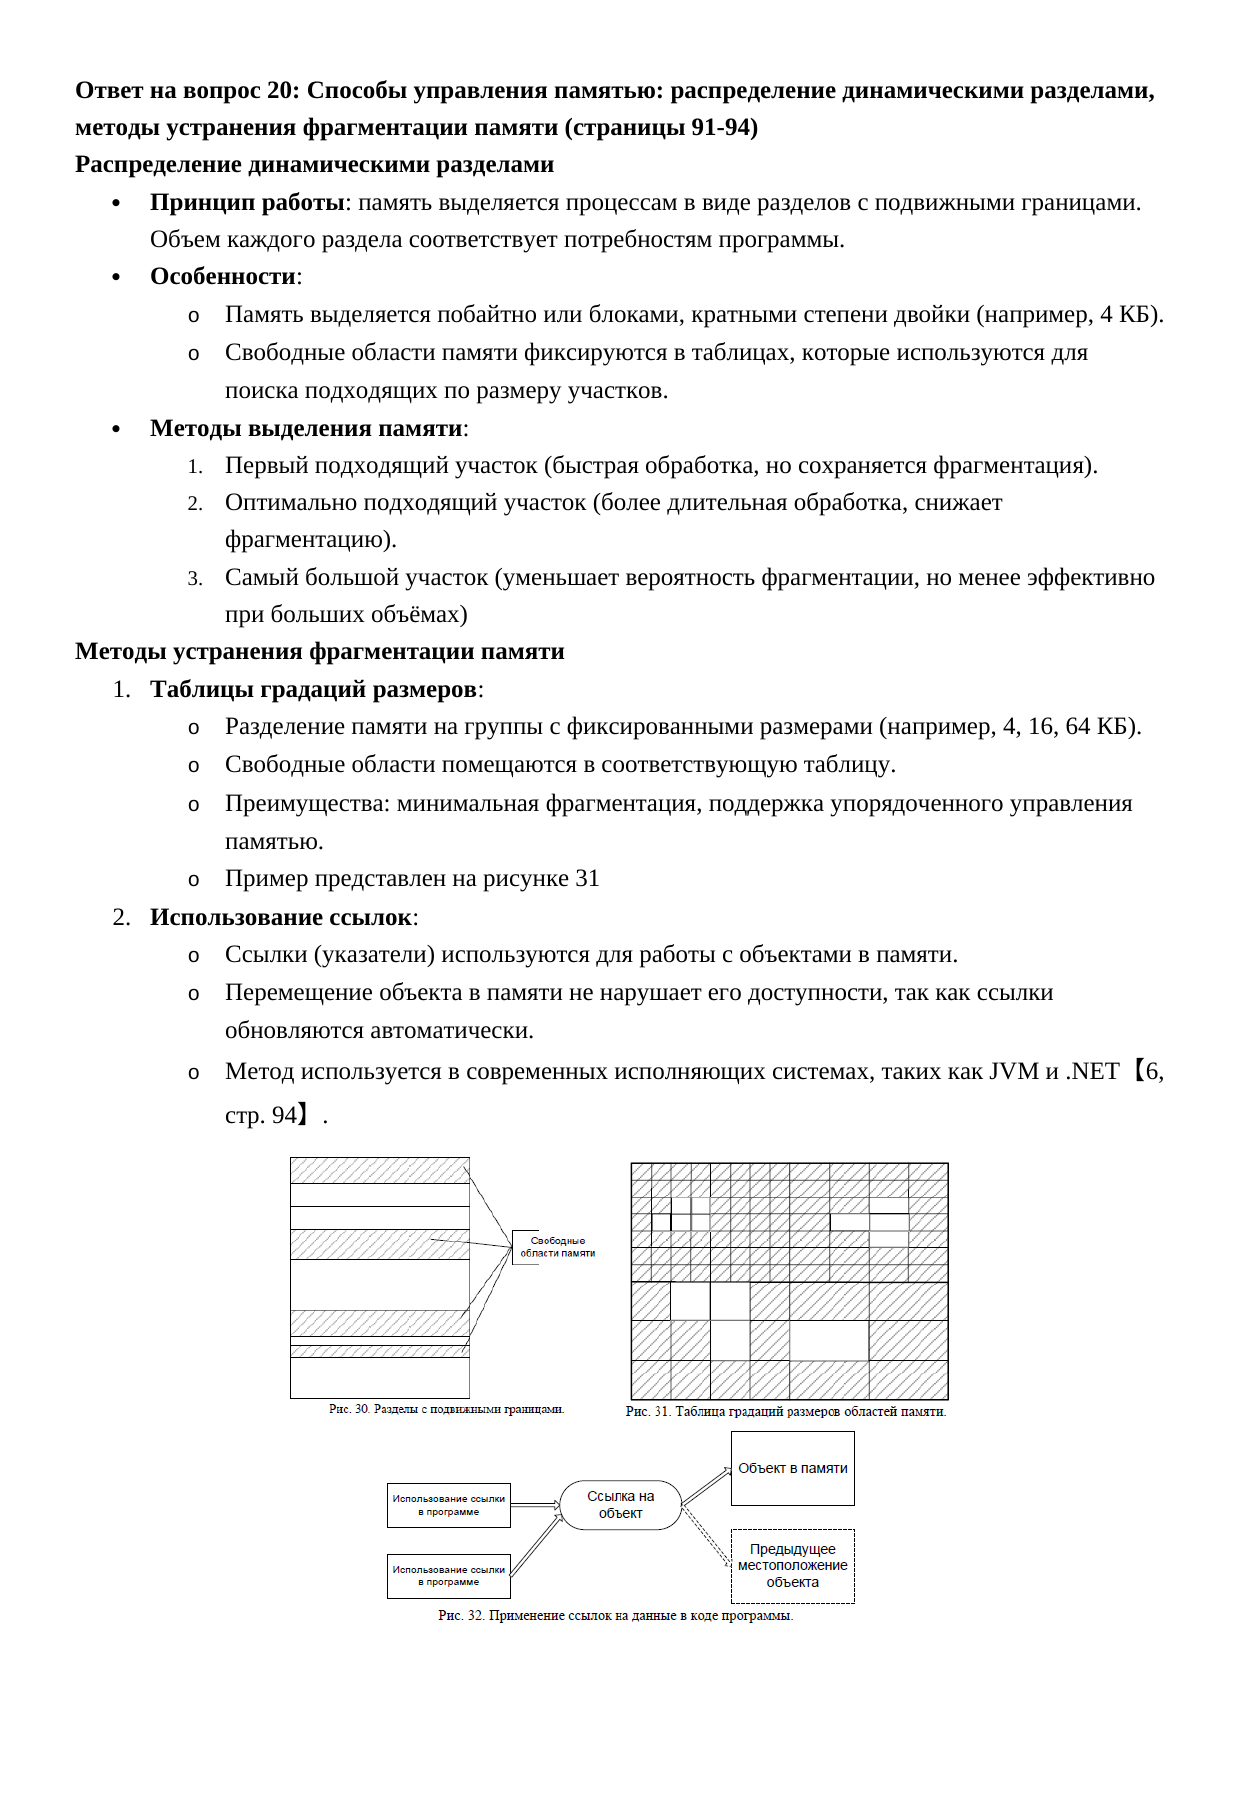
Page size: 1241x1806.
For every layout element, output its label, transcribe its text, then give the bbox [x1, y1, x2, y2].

picture [378, 1426, 863, 1629]
list Самый большой участок (уменьшает вероятность фрагментации, но менее эффективно при больших объёмах) [187, 562, 1165, 628]
list Оптимально подходящий участок (более длительная обработка, снижает фрагментацию). [187, 487, 1165, 553]
list Свободные области помещаются в соответствующую таблицу. [187, 749, 1165, 779]
list Перемещение объекта в памяти не нарушает его доступности, так как ссылки обновляются автоматически. [187, 977, 1165, 1044]
list Методы выделения памяти: [112, 413, 1165, 441]
subtitle Распределение динамическими разделами [75, 149, 1165, 178]
list Особенности: [112, 261, 1165, 290]
list Свободные области памяти фиксируются в таблицах, которые используются для поиска подходящих по размеру участков. [187, 337, 1165, 404]
list Первый подходящий участок (быстрая обработка, но сохраняется фрагментация). [187, 450, 1165, 479]
picture [276, 1141, 964, 1418]
list Ссылки (указатели) используются для работы с объектами в памяти. [187, 939, 1165, 968]
list Разделение памяти на группы с фиксированными размерами (например, 4, 16, 64 КБ). [187, 711, 1165, 741]
list Пример представлен на рисунке 31 [187, 863, 1165, 893]
list Принцип работы: память выделяется процессам в виде разделов с подвижными границами. Объем каждого раздела соответствует потребностям программы. [112, 187, 1165, 253]
subtitle Ответ на вопрос 20: Способы управления памятью: распределение динамическими разделами, методы устранения фрагментации памяти (страницы 91-94) [75, 75, 1165, 141]
list Таблицы градаций размеров: [112, 674, 1165, 702]
list Преимущества: минимальная фрагментация, поддержка упорядоченного управления памятью. [187, 788, 1165, 855]
list Использование ссылок: [112, 902, 1165, 930]
list Метод используется в современных исполняющих системах, таких как JVM и .NET【6, стр. 94】. [187, 1053, 1165, 1131]
list Память выделяется побайтно или блоками, кратными степени двойки (например, 4 КБ). [187, 299, 1165, 328]
subtitle Методы устранения фрагментации памяти [75, 636, 1165, 665]
